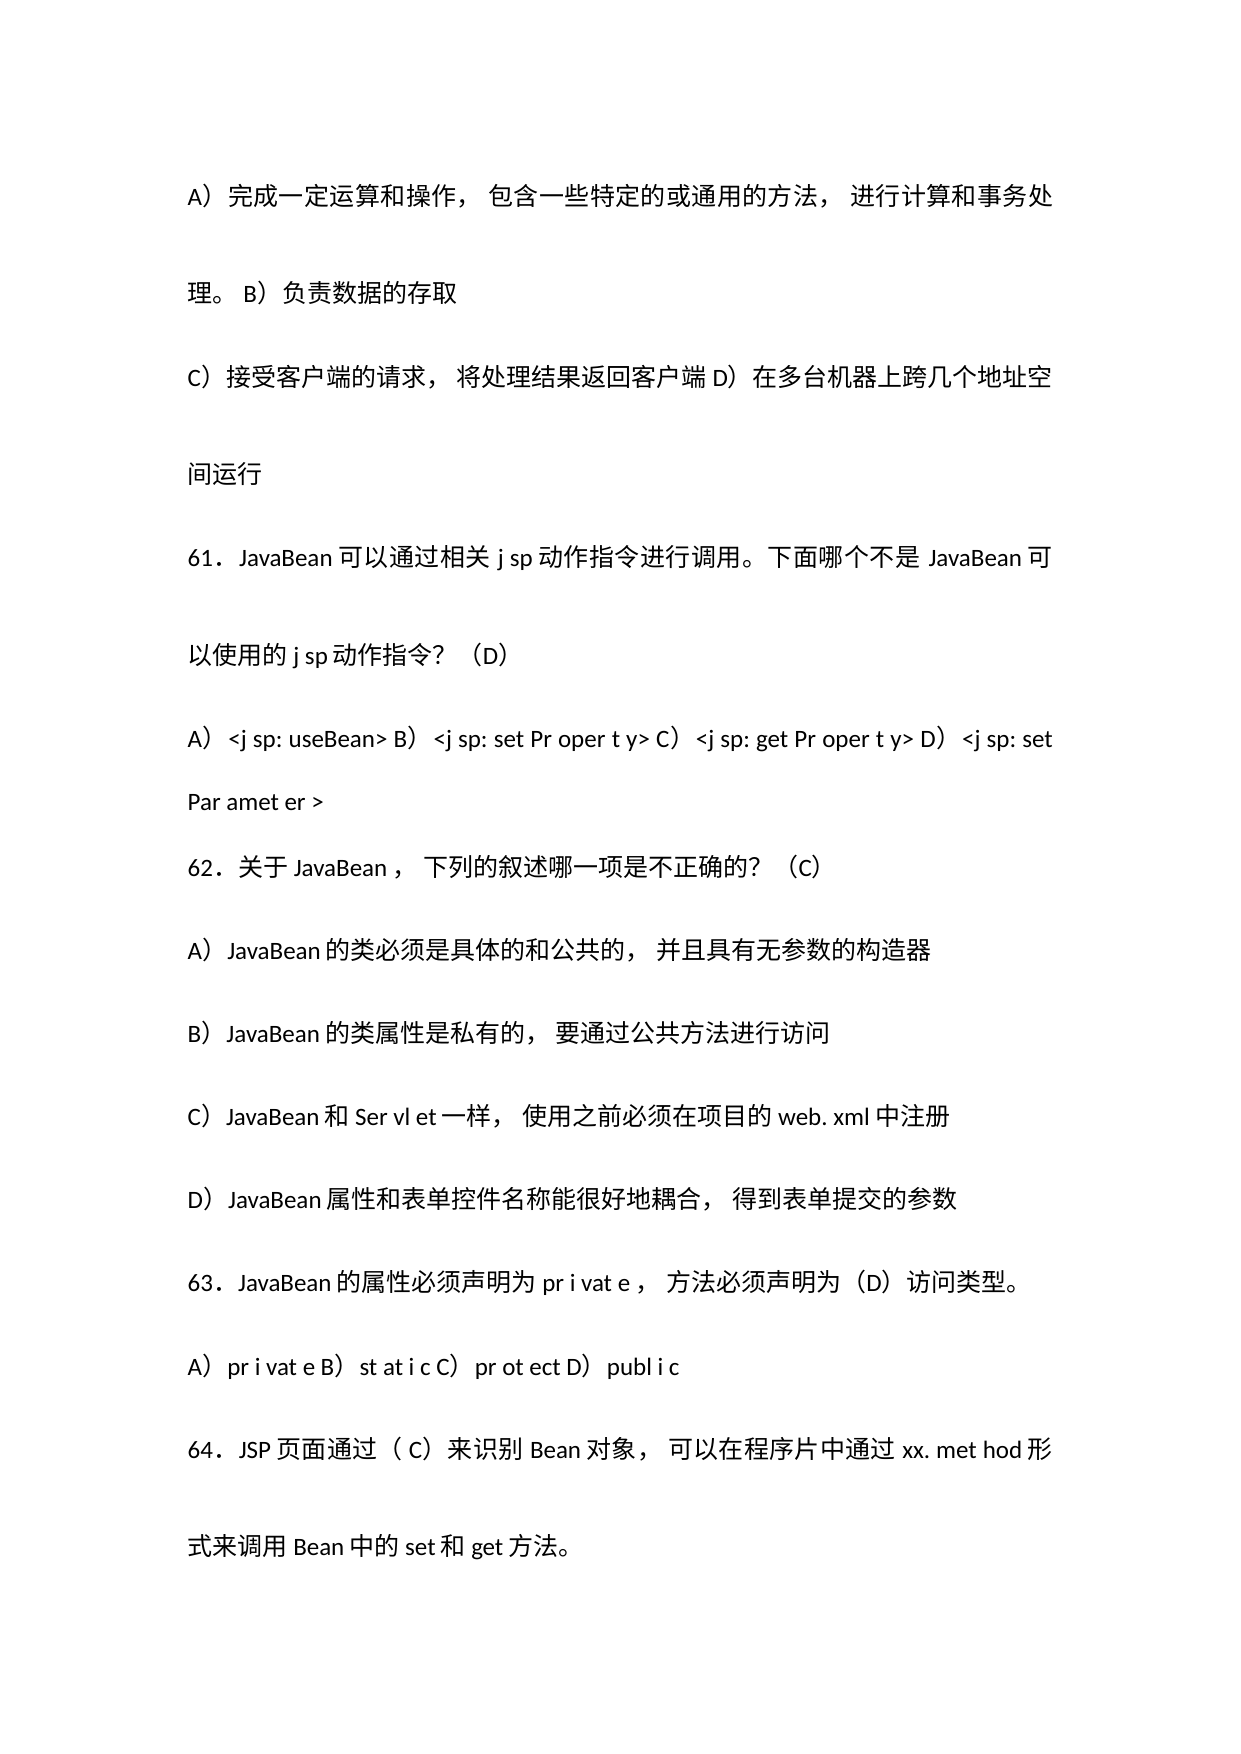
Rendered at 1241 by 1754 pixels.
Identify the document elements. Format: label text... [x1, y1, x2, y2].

text A）pr i vat e B）st at i c C）pr ot ect D）publ i c [187, 1332, 1053, 1397]
text D）JavaBean属性和表单控件名称能很好地耦合， 得到表单提交的参数 [187, 1165, 1053, 1230]
text A）JavaBean的类必须是具体的和公共的， 并且具有无参数的构造器 [187, 916, 1053, 981]
text 63．JavaBean的属性必须声明为 pr i vat e ， 方法必须声明为（D）访问类型。 [187, 1248, 1053, 1313]
text 61．JavaBean可以通过相关 j sp动作指令进行调用。下面哪个不是 JavaBean可以使用的 j sp动作指令？（D） [187, 523, 1053, 686]
text 64．JSP页面通过（ C）来识别 Bean对象， 可以在程序片中通过 xx. met hod形式来调用 Bean中的 set和 get方法。 [187, 1415, 1053, 1577]
text C）接受客户端的请求， 将处理结果返回客户端 D）在多台机器上跨几个地址空间运行 [187, 343, 1053, 505]
text C）JavaBean和 Ser vl et一样， 使用之前必须在项目的 web. xml中注册 [187, 1082, 1053, 1147]
text B）JavaBean的类属性是私有的， 要通过公共方法进行访问 [187, 999, 1053, 1064]
text A）<j sp: useBean> B）<j sp: set Pr oper t y> C）<j sp: get Pr oper t y> D）<j sp: set Par amet er > [187, 704, 1053, 818]
text A）完成一定运算和操作， 包含一些特定的或通用的方法， 进行计算和事务处理。 B）负责数据的存取 [187, 162, 1053, 324]
text 62．关于 JavaBean ， 下列的叙述哪一项是不正确的？（C） [187, 833, 1053, 898]
